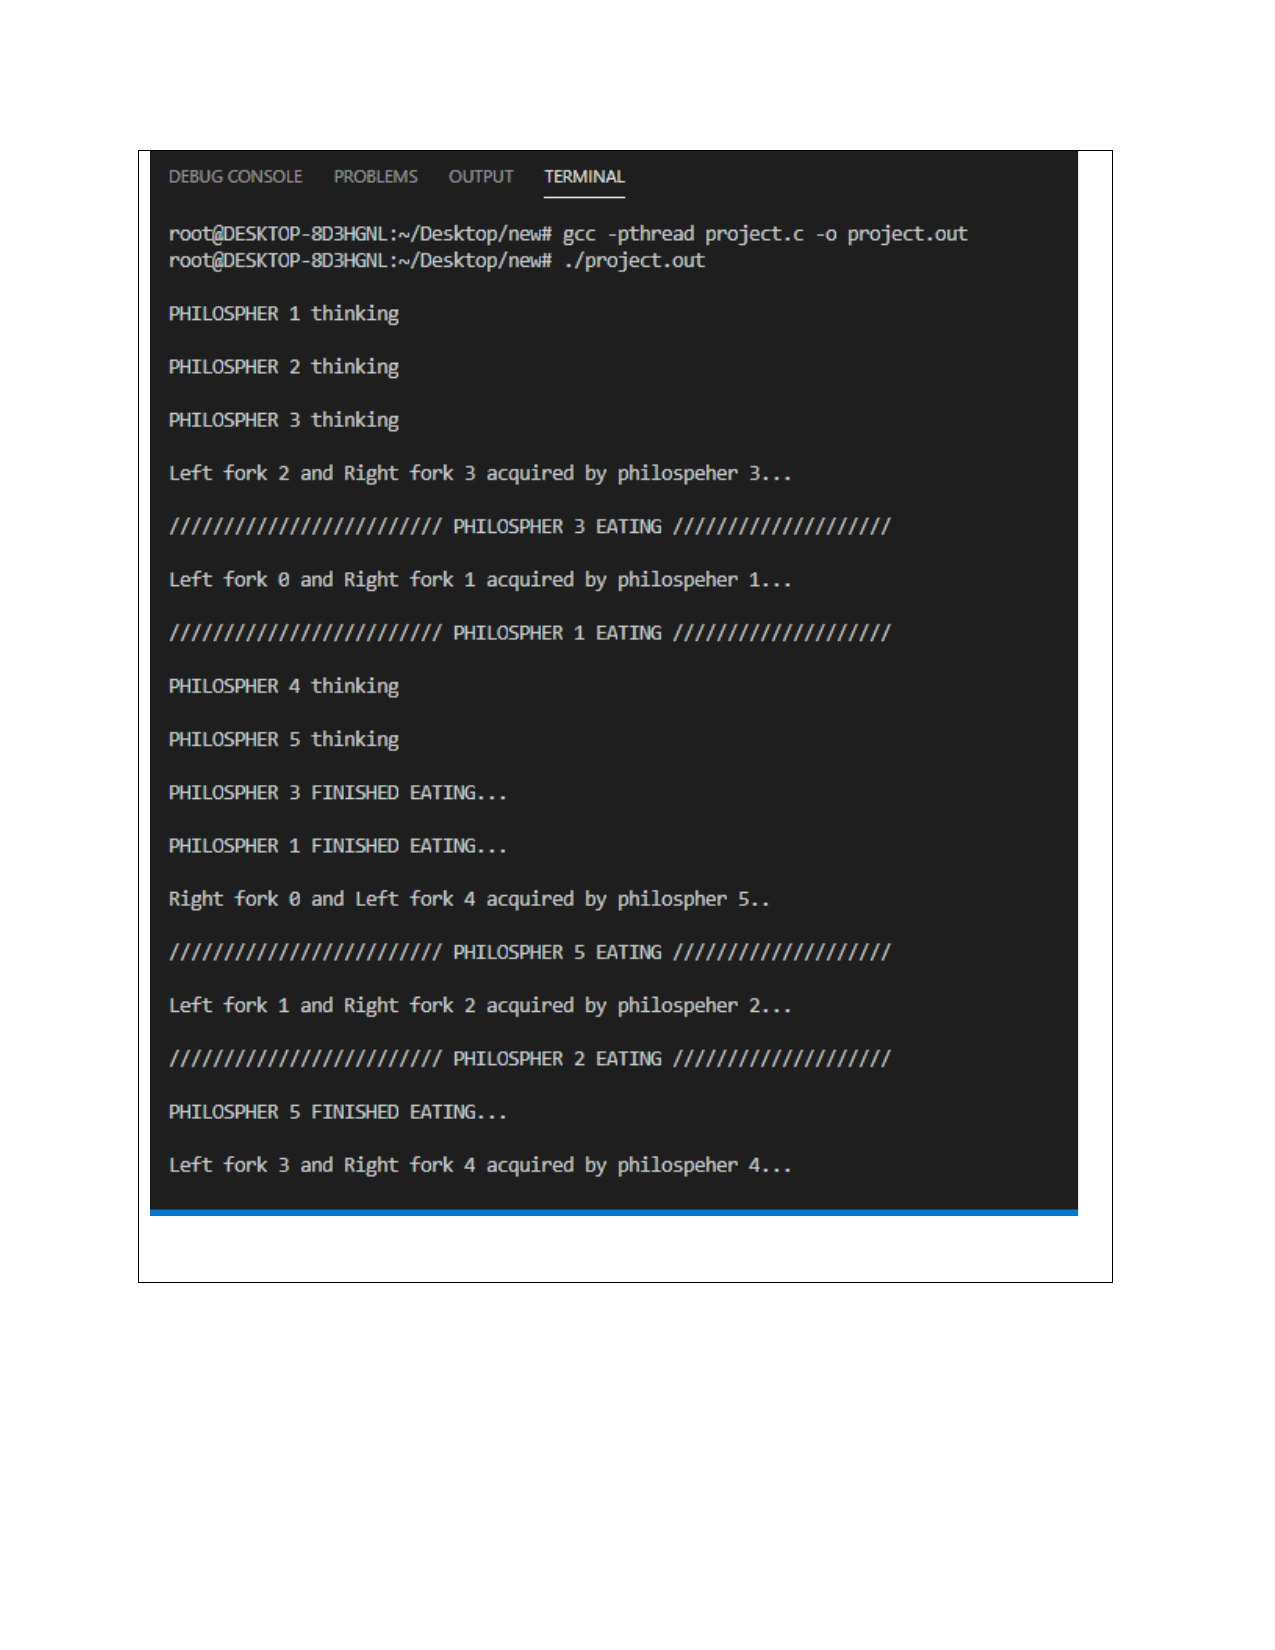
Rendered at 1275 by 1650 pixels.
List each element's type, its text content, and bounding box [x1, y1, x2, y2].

table_cell //Output: [139, 151, 1112, 1282]
picture [150, 151, 1079, 1216]
